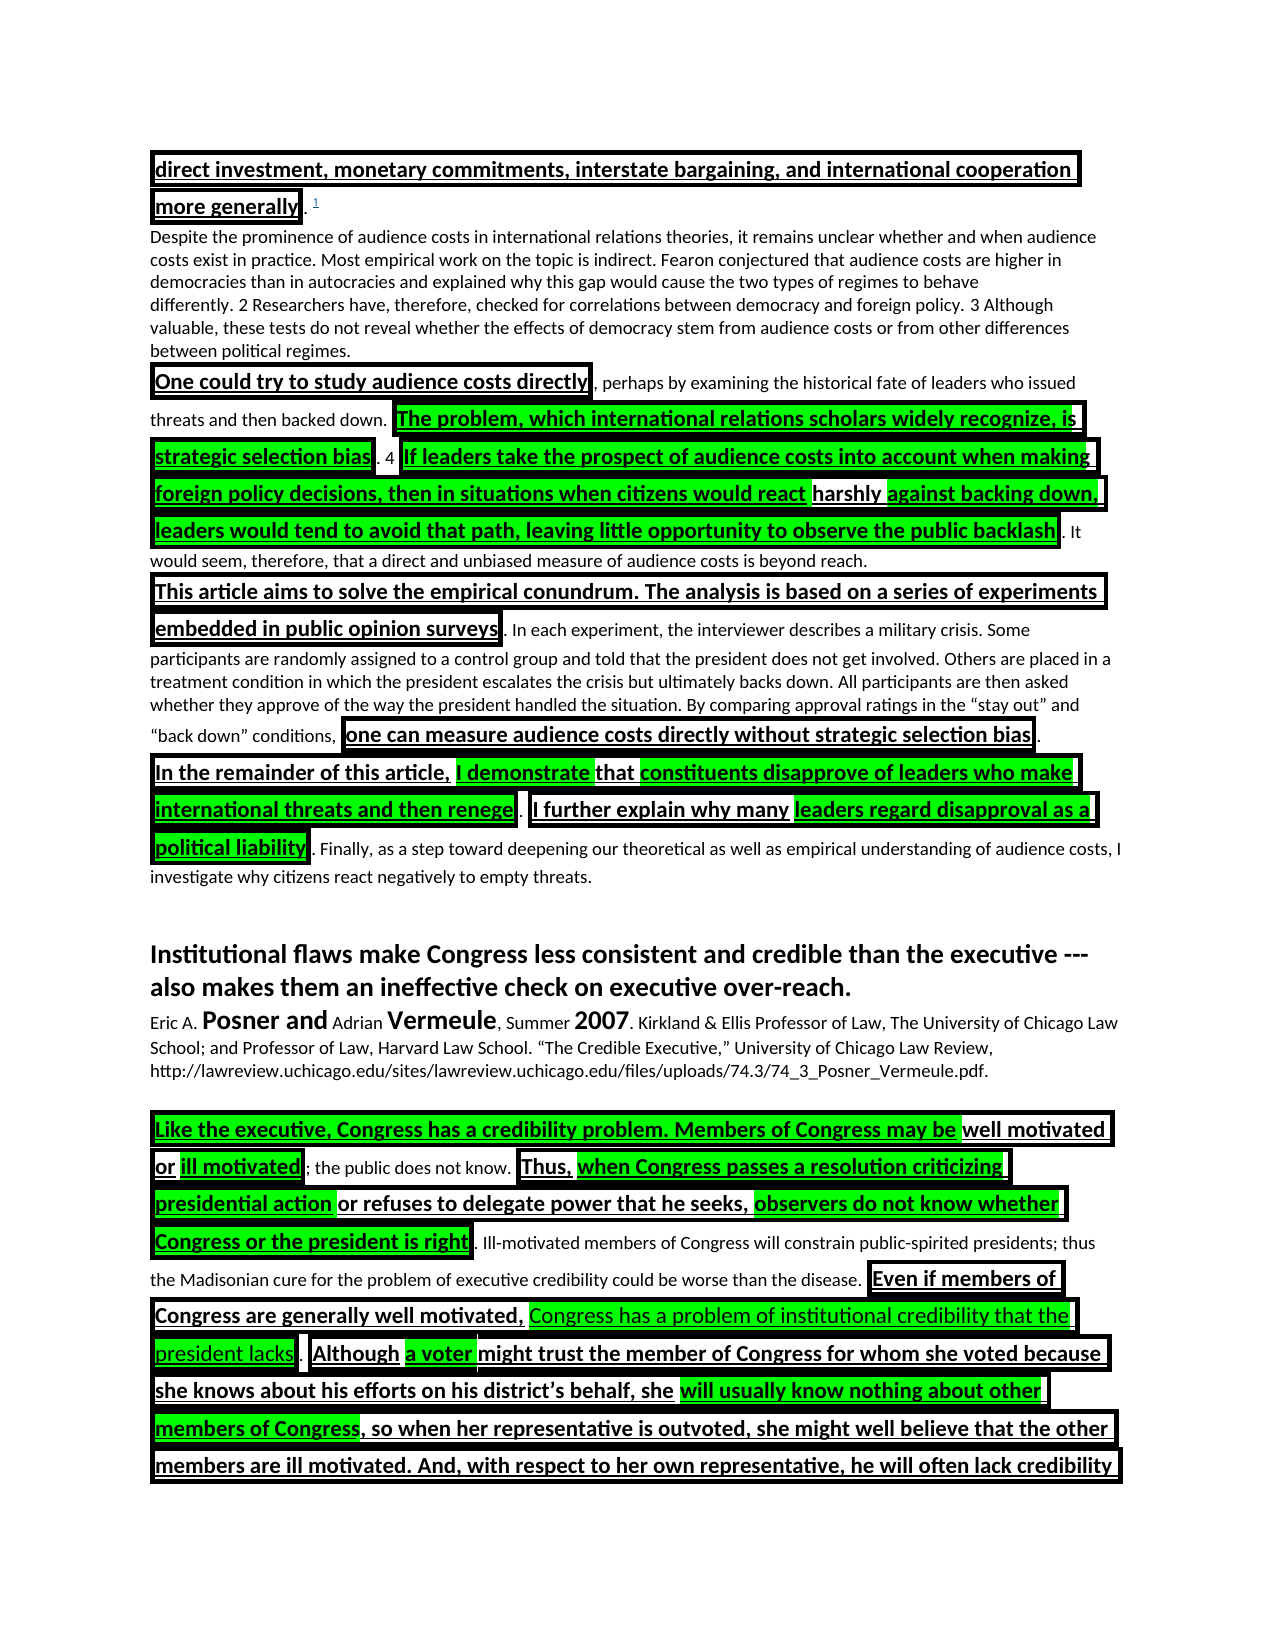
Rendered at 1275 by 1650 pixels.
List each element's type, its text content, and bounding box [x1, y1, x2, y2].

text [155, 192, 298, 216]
text This article aims to solve the empirical conundrum. The analysis is based on a series of experiments embedded in public opinion surveys. In each experiment, the interviewer describes a military crisis. Some participants are randomly assigned to a control group and told that the president does not get involved. Others are placed in a treatment condition in which the president escalates the crisis but ultimately backs down. All participants are then asked whether they approve of the way the president handled the situation. By comparing approval ratings in the “stay out” and “back down” conditions, one can measure audience costs directly without strategic selection bias. [150, 572, 1125, 753]
text One could try to study audience costs directly, perhaps by examining the historical fate of leaders who issued threats and then backed down. The problem, which international relations scholars widely recognize, is strategic selection bias. 4 If leaders take the prospect of audience costs into account when making foreign policy decisions, then in situations when citizens would react harshly against backing down, leaders would tend to avoid that path, leaving little opportunity to observe the public backlash. It would seem, therefore, that a direct and unbiased measure of audience costs is beyond reach. [150, 362, 1125, 572]
text Despite the prominence of audience costs in international relations theories, it remains unclear whether and when audience costs exist in practice. Most empirical work on the topic is indirect. Fearon conjectured that audience costs are higher in democracies than in autocracies and explained why this gap would cause the two types of regimes to behave differently. 2 Researchers have, therefore, checked for correlations between democracy and foreign policy. 3 Although valuable, these tests do not reveal whether the effects of democracy stem from audience costs or from other differences between political regimes. [150, 225, 1125, 362]
text In the remainder of this article, I demonstrate that constituents disapprove of leaders who make international threats and then renege. I further explain why many leaders regard disapproval as a political liability. Finally, as a step toward deepening our theoretical as well as empirical understanding of audience costs, I investigate why citizens react negatively to empty threats. [150, 753, 1125, 888]
text Eric A. Posner and Adrian Vermeule, Summer 2007. Kirkland & Ellis Professor of Law, The University of Chicago Law School; and Professor of Law, Harvard Law School. “The Credible Executive,” University of Chicago Law Review, http://lawreview.uchicago.edu/sites/lawreview.uchicago.edu/files/uploads/74.3/74_3_Posner_Vermeule.pdf. [150, 1003, 1125, 1082]
subtitle Institutional flaws make Congress less consistent and credible than the executive --- also makes them an ineffective check on executive over-reach. [150, 937, 1125, 1003]
